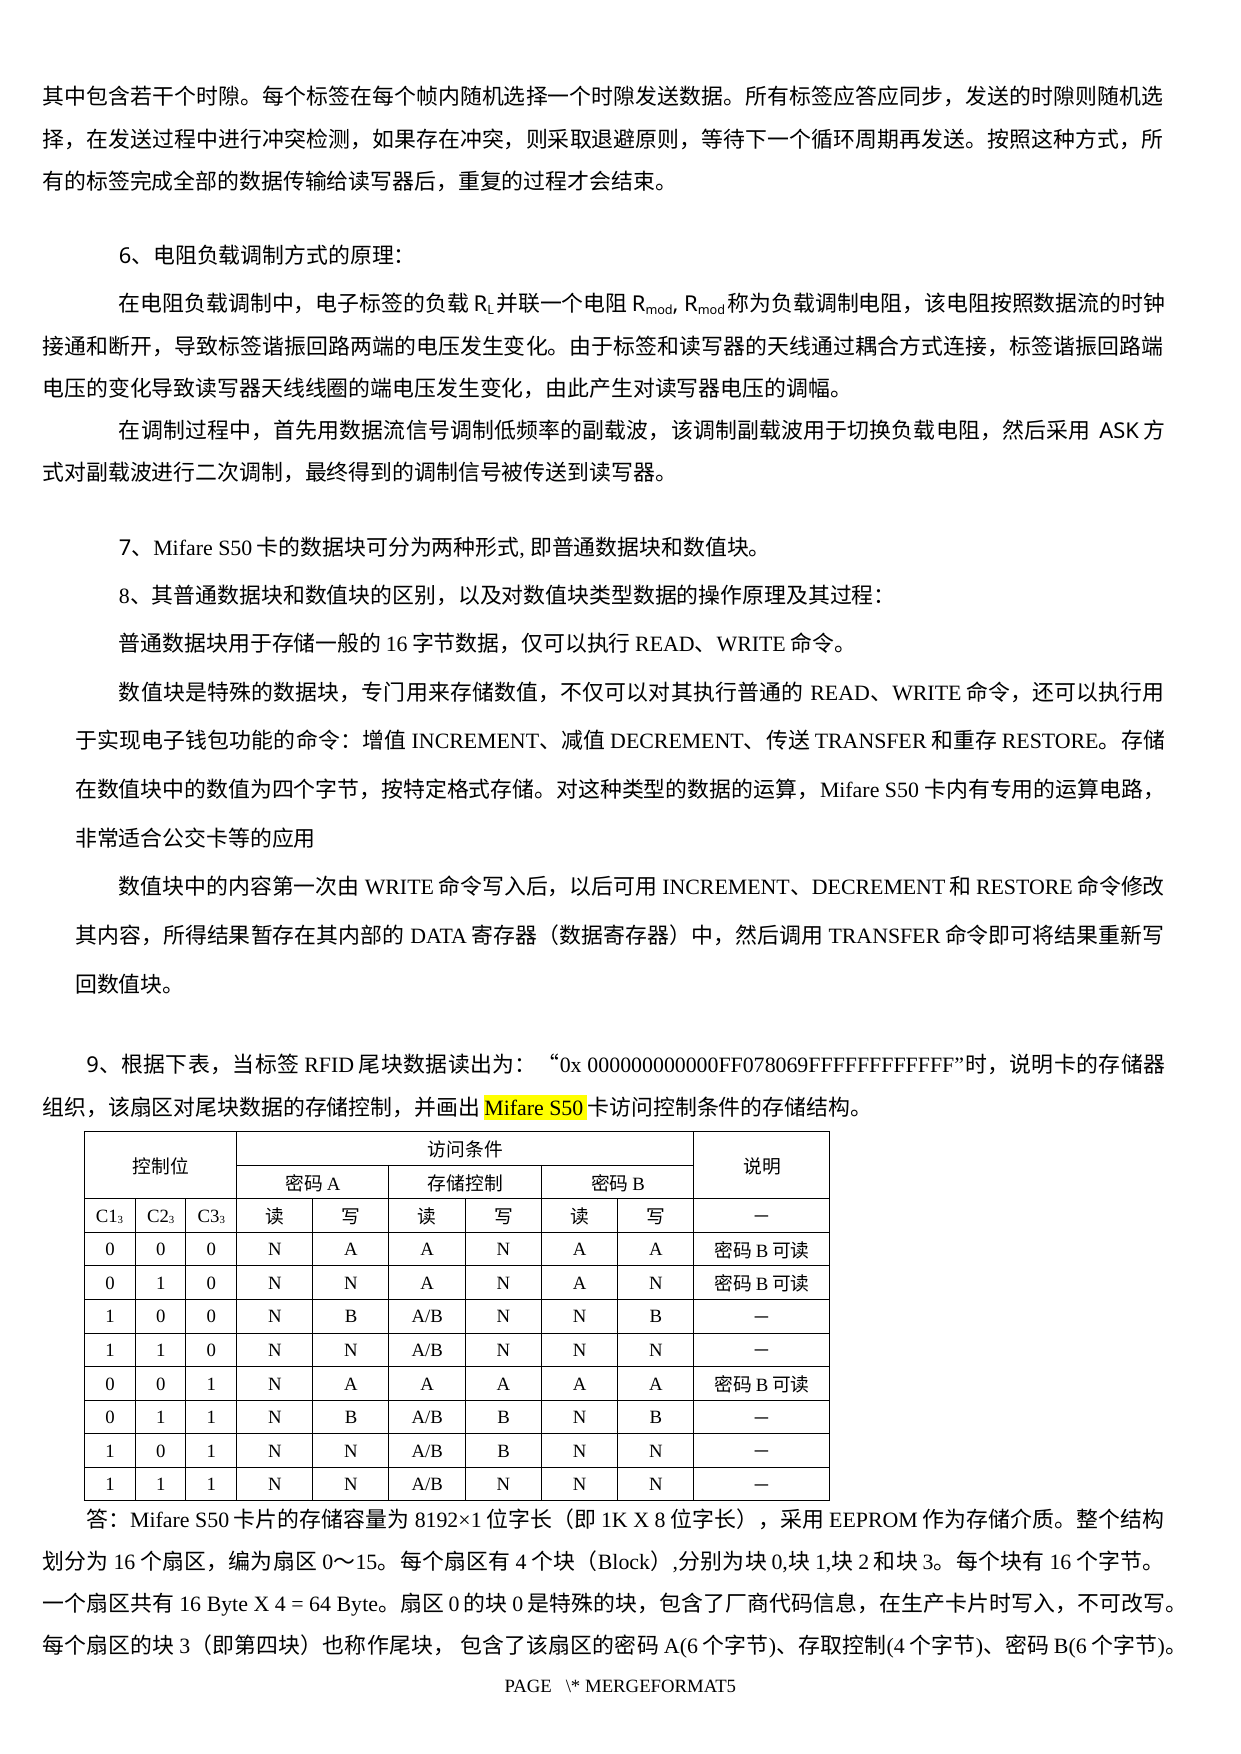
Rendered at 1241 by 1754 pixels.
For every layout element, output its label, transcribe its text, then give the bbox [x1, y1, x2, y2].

table_cell 密码B [542, 1166, 693, 1198]
table_cell B [313, 1401, 388, 1433]
table_cell N [542, 1434, 617, 1467]
table_cell N [618, 1434, 693, 1467]
table_cell 0 [136, 1233, 185, 1265]
table_cell N [237, 1367, 312, 1399]
table_cell 1 [85, 1300, 135, 1332]
table_cell A/B [389, 1334, 465, 1366]
table_cell C33 [186, 1199, 236, 1232]
table_cell N [237, 1401, 312, 1433]
table_cell A [313, 1233, 388, 1265]
table_cell B [466, 1434, 541, 1467]
table_cell 1 [136, 1401, 185, 1433]
table_cell 1 [136, 1334, 185, 1366]
table_cell N [313, 1434, 388, 1467]
table_cell A [313, 1367, 388, 1399]
table_cell N [466, 1233, 541, 1265]
table_cell N [618, 1468, 693, 1500]
table_cell 0 [186, 1233, 236, 1265]
text 在电阻负载调制中，电子标签的负载RL并联一个电阻Rmod, Rmod称为负载调制电阻，该电阻按照数据流的时钟接通和断开，导致标签谐振回路两端的电压发生变化。由于标签和读写器的天线通过耦合方式连接，标签谐振回路端电压的变化导致读写器天线线圈的端电压发生变化，由此产生对读写器电压的调幅。 [42, 286, 1165, 403]
table_cell 读 [389, 1199, 465, 1232]
table_cell B [618, 1401, 693, 1433]
table_cell N [618, 1334, 693, 1366]
table_cell 0 [136, 1434, 185, 1467]
table_cell 1 [186, 1468, 236, 1500]
table_header 控制位 [85, 1132, 236, 1198]
table_cell 读 [542, 1199, 617, 1232]
table_cell 写 [618, 1199, 693, 1232]
text 6、电阻负载调制方式的原理： [75, 238, 1165, 270]
table_cell A/B [389, 1434, 465, 1467]
table_cell 0 [186, 1300, 236, 1332]
table_cell N [466, 1334, 541, 1366]
table_cell 0 [85, 1367, 135, 1399]
table_cell 写 [466, 1199, 541, 1232]
table_cell N [237, 1233, 312, 1265]
table_cell B [466, 1401, 541, 1433]
table_cell － [694, 1401, 829, 1433]
table_cell 0 [186, 1334, 236, 1366]
table_cell A/B [389, 1300, 465, 1332]
table_cell N [237, 1266, 312, 1299]
table_cell A [542, 1233, 617, 1265]
table_cell N [237, 1300, 312, 1332]
table_cell 0 [85, 1266, 135, 1299]
text 数值块是特殊的数据块，专门用来存储数值，不仅可以对其执行普通的READ、WRITE命令，还可以执行用于实现电子钱包功能的命令：增值INCREMENT、减值DECREMENT、传送TRANSFER和重存RESTORE。存储在数值块中的数值为四个字节，按特定格式存储。对这种类型的数据的运算，Mifare S50 卡内有专用的运算电路，非常适合公交卡等的应用 [75, 674, 1165, 853]
table_cell B [618, 1300, 693, 1332]
table_cell N [313, 1468, 388, 1500]
table_cell － [694, 1434, 829, 1467]
table_header 访问条件 [237, 1132, 693, 1165]
table_cell 1 [186, 1401, 236, 1433]
table_cell C23 [136, 1199, 185, 1232]
table_cell N [237, 1334, 312, 1366]
table_cell 1 [136, 1266, 185, 1299]
table_cell N [313, 1266, 388, 1299]
table_cell 密码B可读 [694, 1266, 829, 1299]
table_cell N [237, 1434, 312, 1467]
text 在调制过程中，首先用数据流信号调制低频率的副载波，该调制副载波用于切换负载电阻，然后采用ASK方式对副载波进行二次调制，最终得到的调制信号被传送到读写器。 [42, 412, 1165, 487]
table_cell 1 [85, 1434, 135, 1467]
table_cell 写 [313, 1199, 388, 1232]
table_cell N [542, 1401, 617, 1433]
table_cell B [313, 1300, 388, 1332]
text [42, 1501, 1165, 1660]
table_cell N [542, 1468, 617, 1500]
table_cell N [466, 1300, 541, 1332]
table_cell A [542, 1367, 617, 1399]
table_cell A [389, 1233, 465, 1265]
table_cell A [618, 1367, 693, 1399]
table_cell 0 [85, 1401, 135, 1433]
text 7、Mifare S50卡的数据块可分为两种形式, 即普通数据块和数值块。 [75, 529, 1165, 562]
table_cell 1 [136, 1468, 185, 1500]
table_cell 密码A [237, 1166, 388, 1198]
table_cell N [237, 1468, 312, 1500]
table_cell 1 [186, 1367, 236, 1399]
table_cell N [542, 1334, 617, 1366]
table_cell A [618, 1233, 693, 1265]
table_cell N [618, 1266, 693, 1299]
table_cell 1 [186, 1434, 236, 1467]
table_cell 0 [136, 1367, 185, 1399]
table_cell N [466, 1468, 541, 1500]
text 普通数据块用于存储一般的16字节数据，仅可以执行READ、WRITE命令。 [75, 626, 1165, 658]
text 9、根据下表，当标签RFID尾块数据读出为：“0x 000000000000FF078069FFFFFFFFFFFF”时，说明卡的存储器组织，该扇区对尾块数据的存储控制，并画出Mifare S50卡访问控制条件的存储结构。 [42, 1047, 1165, 1122]
table_cell N [466, 1266, 541, 1299]
table_cell A [466, 1367, 541, 1399]
table_cell 1 [85, 1468, 135, 1500]
table_cell N [313, 1334, 388, 1366]
table_cell A/B [389, 1401, 465, 1433]
table_cell A [389, 1266, 465, 1299]
table_cell 0 [186, 1266, 236, 1299]
table_header 说明 [694, 1132, 829, 1198]
table_cell － [694, 1468, 829, 1500]
table_cell － [694, 1334, 829, 1366]
table_cell 密码B可读 [694, 1367, 829, 1399]
table_cell 密码B可读 [694, 1233, 829, 1265]
table_cell 0 [136, 1300, 185, 1332]
table_cell － [694, 1300, 829, 1332]
table_cell 存储控制 [389, 1166, 541, 1198]
text 数值块中的内容第一次由WRITE命令写入后，以后可用INCREMENT、DECREMENT和RESTORE命令修改其内容，所得结果暂存在其内部的DATA寄存器（数据寄存器）中，然后调用TRANSFER命令即可将结果重新写回数值块。 [75, 869, 1165, 999]
table_cell C13 [85, 1199, 135, 1232]
table_cell 1 [85, 1334, 135, 1366]
table_cell 读 [237, 1199, 312, 1232]
table_cell A [542, 1266, 617, 1299]
table_cell A [389, 1367, 465, 1399]
text 8、其普通数据块和数值块的区别，以及对数值块类型数据的操作原理及其过程： [75, 577, 1165, 610]
table_cell N [542, 1300, 617, 1332]
table_cell － [694, 1199, 829, 1232]
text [42, 79, 1165, 196]
table_cell 0 [85, 1233, 135, 1265]
table_cell A/B [389, 1468, 465, 1500]
